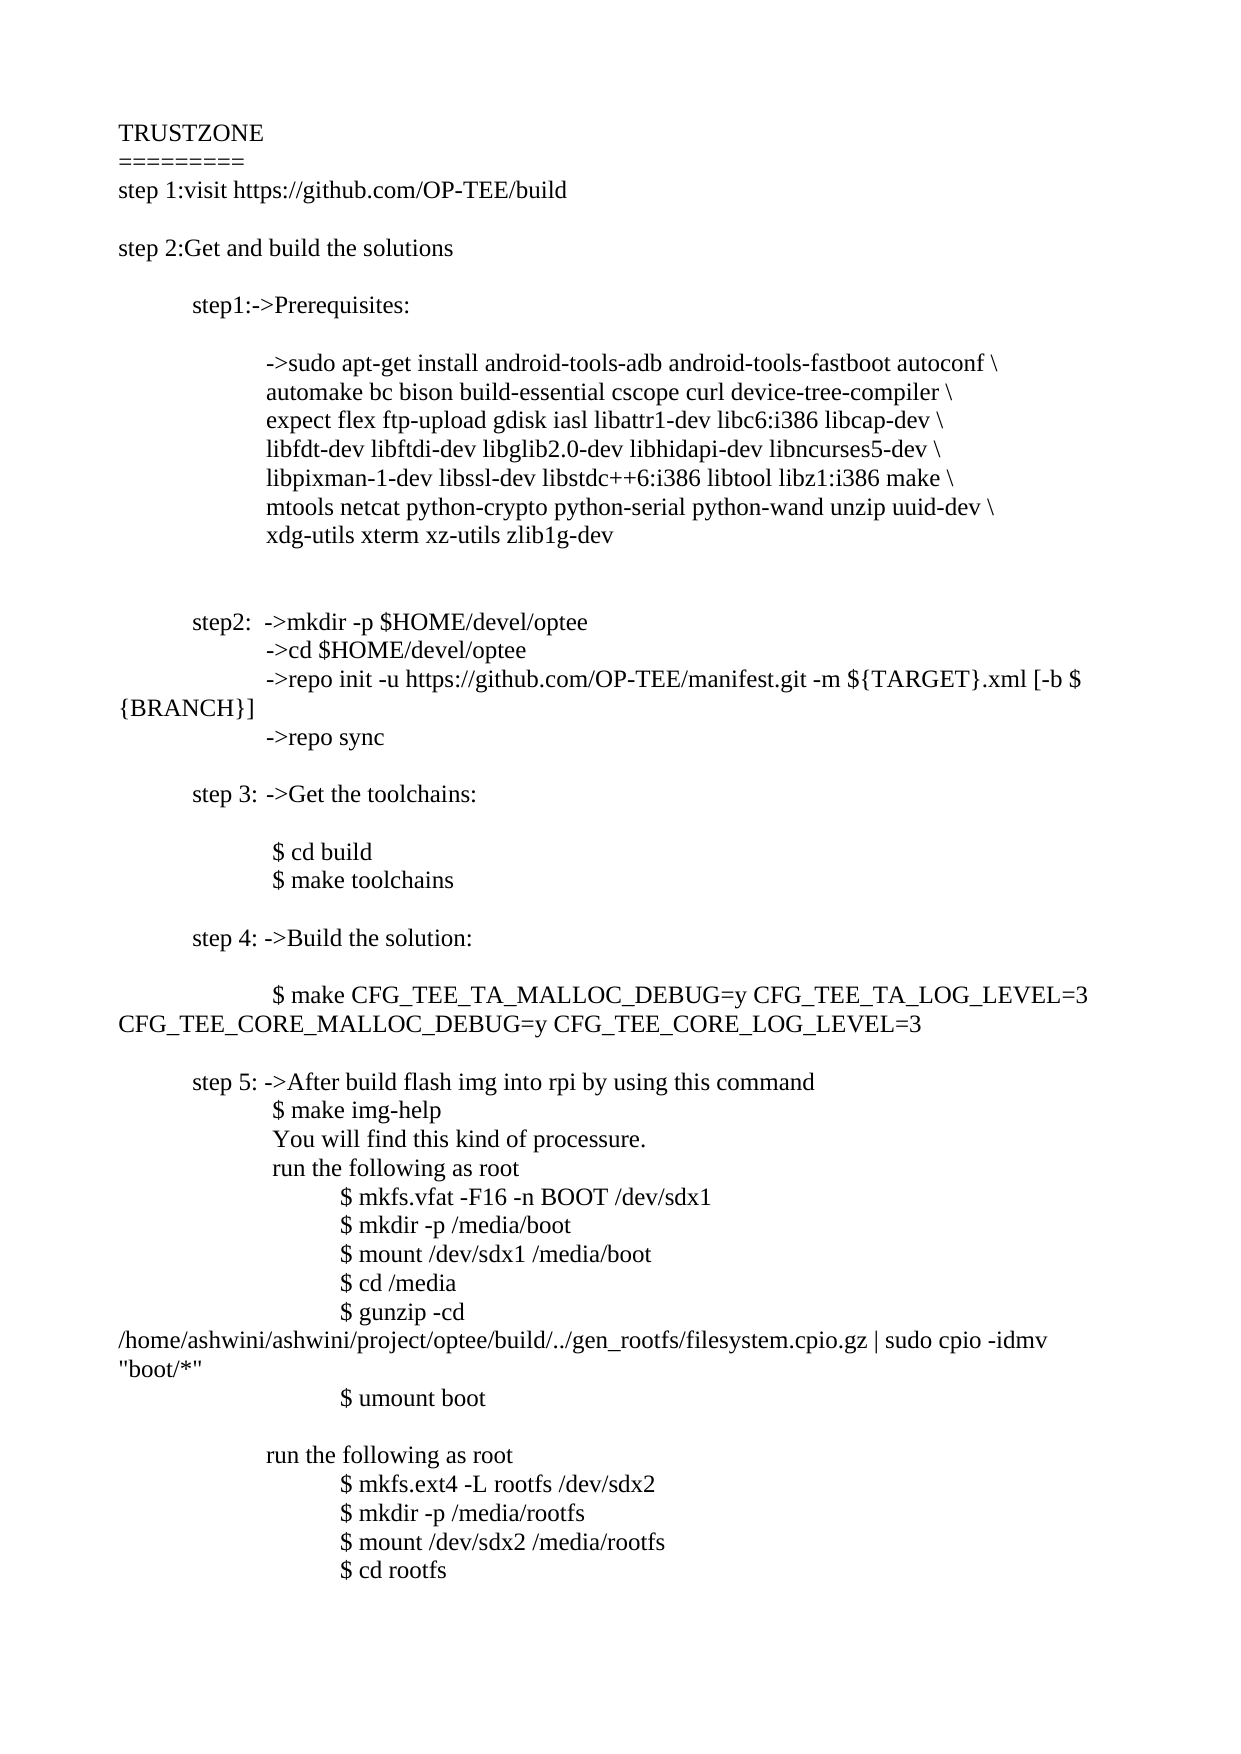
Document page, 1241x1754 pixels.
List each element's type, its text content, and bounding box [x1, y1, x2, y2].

text ->cd $HOME/devel/optee [118, 636, 1122, 664]
text libfdt-dev libftdi-dev libglib2.0-dev libhidapi-dev libncurses5-dev \ [118, 434, 1122, 463]
text $ mount /dev/sdx2 /media/rootfs [118, 1527, 1122, 1556]
text $ mount /dev/sdx1 /media/boot [118, 1239, 1122, 1268]
text xdg-utils xterm xz-utils zlib1g-dev [118, 521, 1122, 549]
text step 5: ->After build flash img into rpi by using this command [118, 1067, 1122, 1096]
text $ gunzip -cd /home/ashwini/ashwini/project/optee/build/../gen_rootfs/filesystem.cpio.gz | sudo cpio -idmv "boot/*" [118, 1297, 1122, 1383]
text $ cd build [118, 837, 1122, 866]
text step 3: ->Get the toolchains: [118, 779, 1122, 808]
text libpixman-1-dev libssl-dev libstdc++6:i386 libtool libz1:i386 make \ [118, 463, 1122, 492]
text ========= [118, 147, 1122, 176]
text $ mkfs.vfat -F16 -n BOOT /dev/sdx1 [118, 1182, 1122, 1211]
text mtools netcat python-crypto python-serial python-wand unzip uuid-dev \ [118, 492, 1122, 521]
text run the following as root [118, 1441, 1122, 1469]
text step2: ->mkdir -p $HOME/devel/optee [118, 607, 1122, 636]
text $ mkfs.ext4 -L rootfs /dev/sdx2 [118, 1469, 1122, 1498]
text ->sudo apt-get install android-tools-adb android-tools-fastboot autoconf \ [118, 348, 1122, 377]
text step1:->Prerequisites: [118, 291, 1122, 319]
text step 2:Get and build the solutions [118, 233, 1122, 262]
text run the following as root [118, 1153, 1122, 1182]
text step 1:visit https://github.com/OP-TEE/build [118, 176, 1122, 204]
text $ umount boot [118, 1383, 1122, 1412]
text $ mkdir -p /media/boot [118, 1211, 1122, 1239]
text step 4: ->Build the solution: [118, 923, 1122, 952]
text $ make img-help [118, 1096, 1122, 1124]
text ->repo sync [118, 722, 1122, 751]
text $ cd /media [118, 1268, 1122, 1297]
text expect flex ftp-upload gdisk iasl libattr1-dev libc6:i386 libcap-dev \ [118, 406, 1122, 434]
text automake bc bison build-essential cscope curl device-tree-compiler \ [118, 377, 1122, 406]
text $ cd rootfs [118, 1556, 1122, 1584]
text $ mkdir -p /media/rootfs [118, 1498, 1122, 1527]
text TRUSTZONE [118, 118, 1122, 147]
text ->repo init -u https://github.com/OP-TEE/manifest.git -m ${TARGET}.xml [-b ${BRANCH}] [118, 664, 1122, 722]
text $ make CFG_TEE_TA_MALLOC_DEBUG=y CFG_TEE_TA_LOG_LEVEL=3 CFG_TEE_CORE_MALLOC_DEBUG=y CFG_TEE_CORE_LOG_LEVEL=3 [118, 981, 1122, 1038]
text You will find this kind of processure. [118, 1124, 1122, 1153]
text $ make toolchains [118, 866, 1122, 894]
